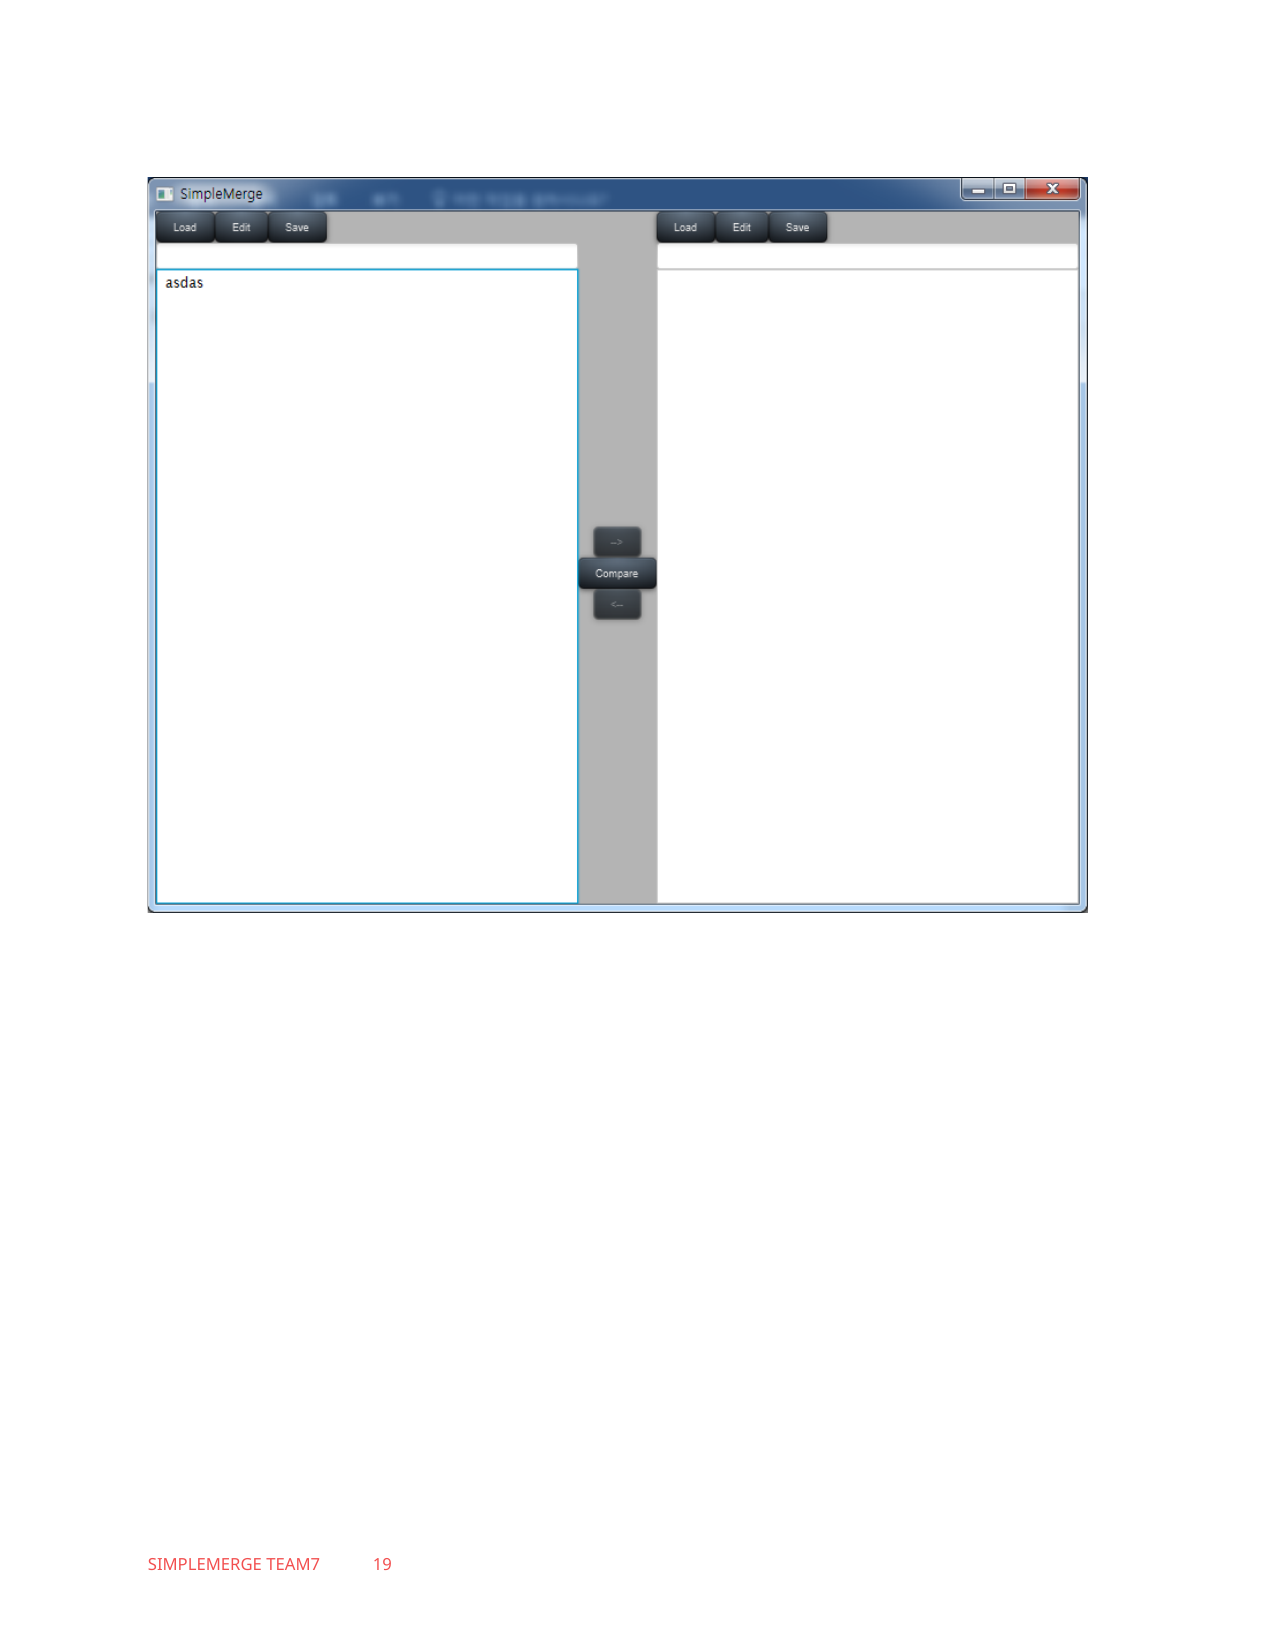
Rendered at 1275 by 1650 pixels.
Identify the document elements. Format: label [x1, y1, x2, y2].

picture [147, 177, 1088, 913]
